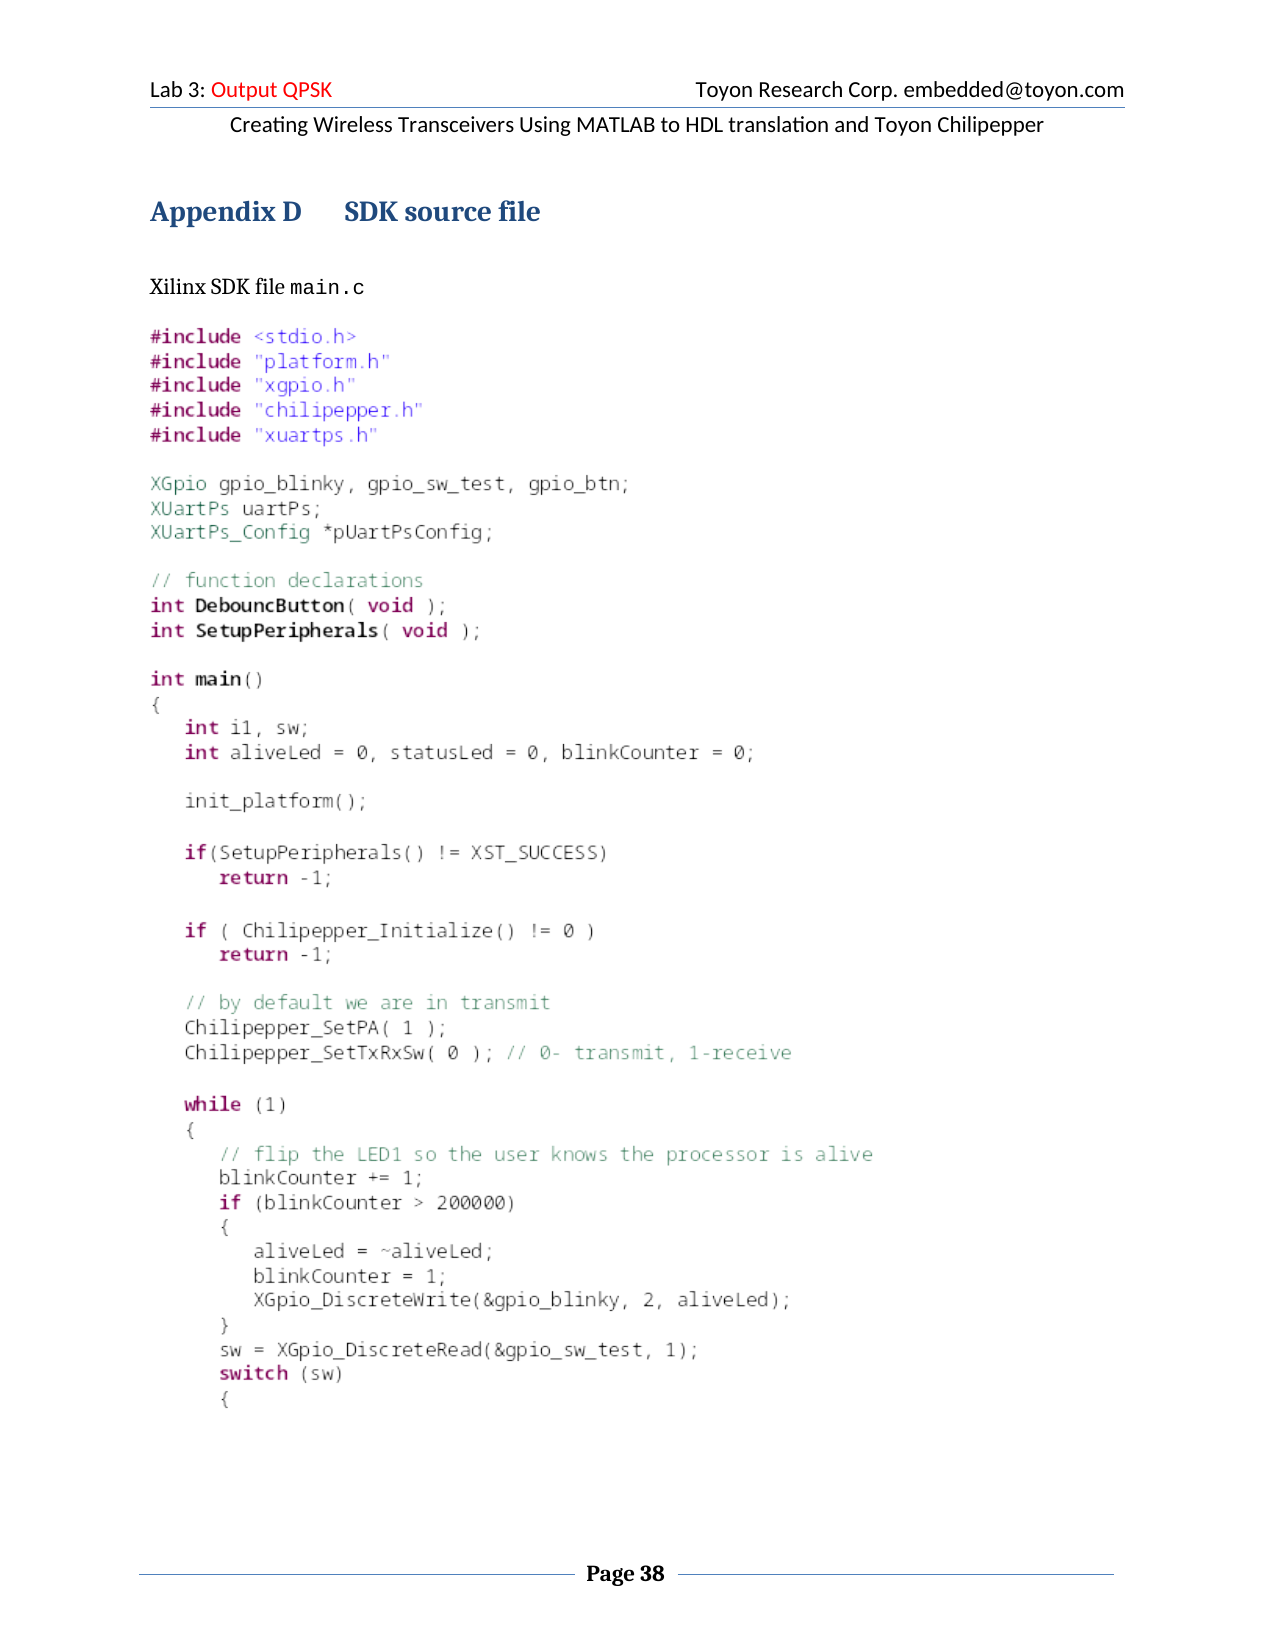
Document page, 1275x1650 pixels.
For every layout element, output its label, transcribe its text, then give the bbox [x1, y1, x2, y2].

subtitle SDK source file [150, 196, 1125, 229]
text Xilinx SDK file main.c [150, 274, 1125, 301]
